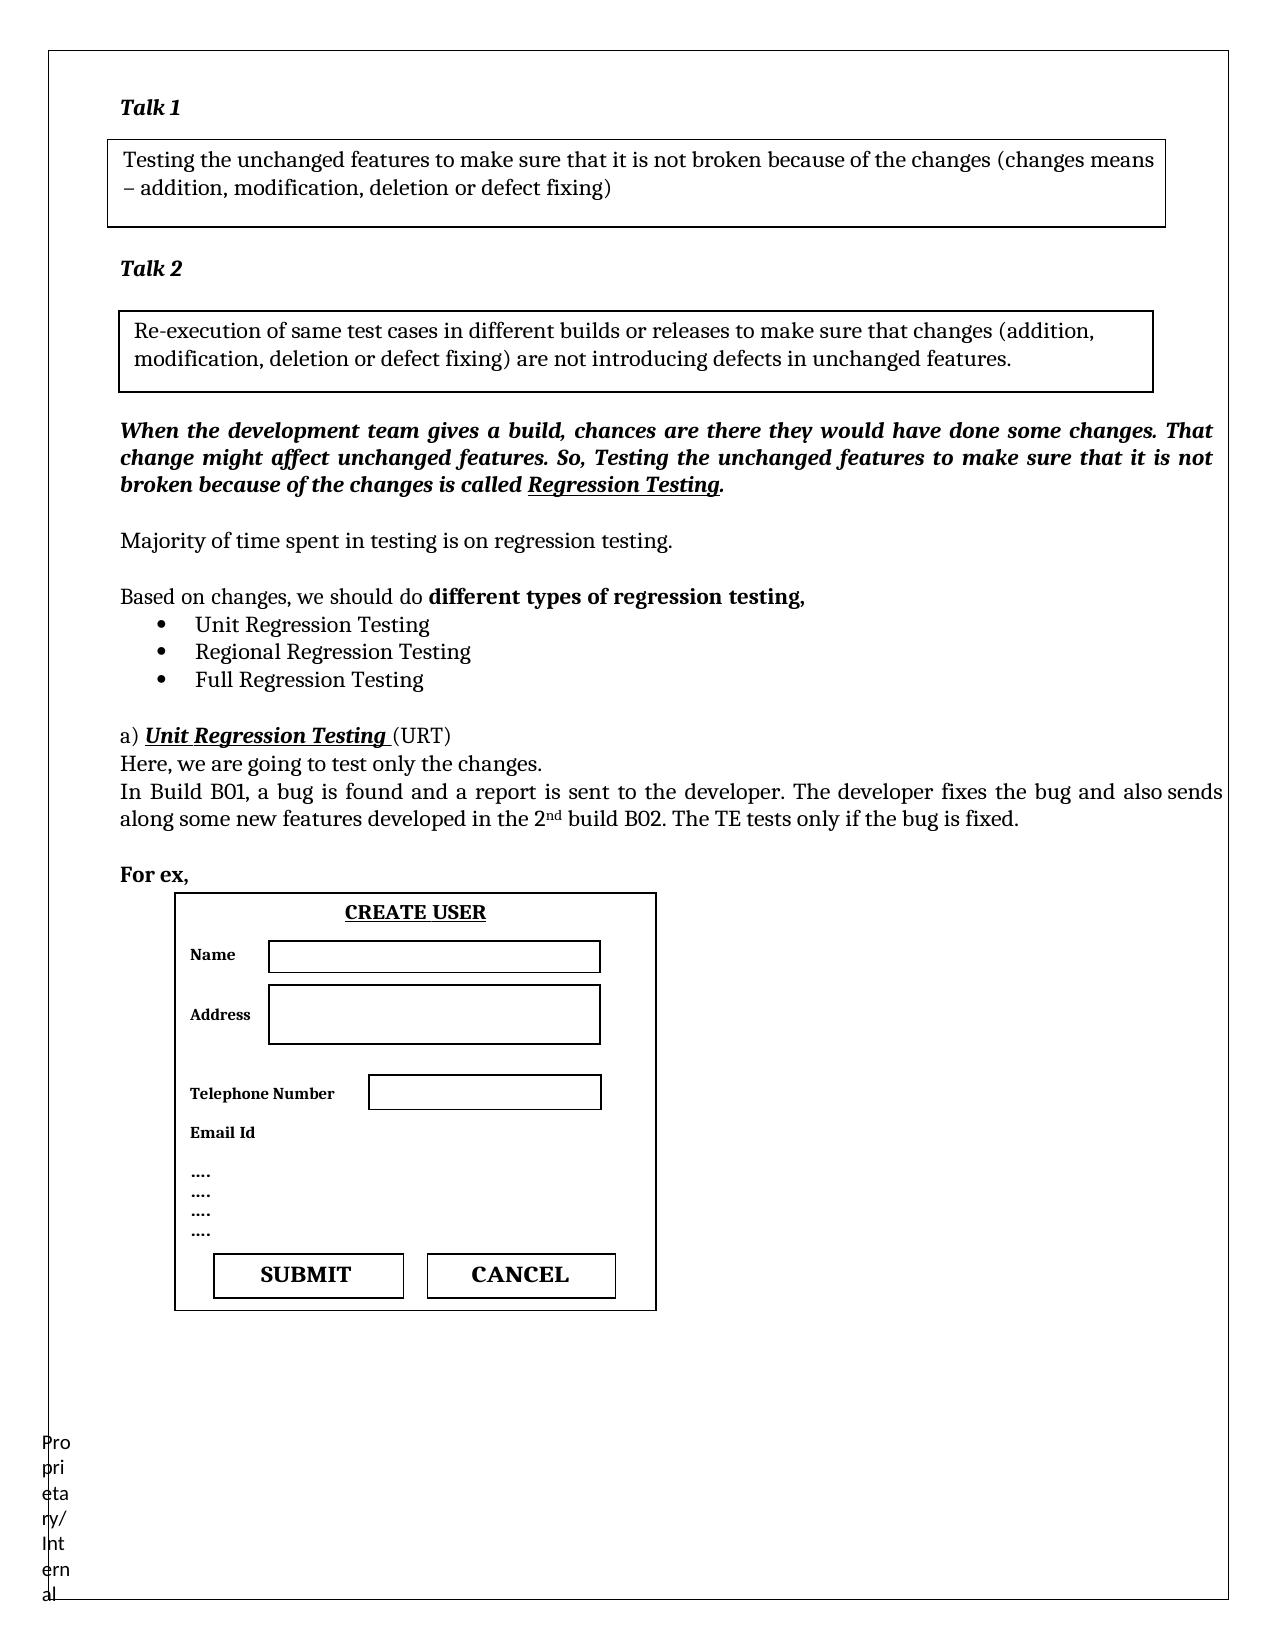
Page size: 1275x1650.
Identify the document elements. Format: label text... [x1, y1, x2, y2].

text Majority of time spent in testing is on regression testing. [120, 527, 1228, 554]
text In Build B01, a bug is found and a report is sent to the developer. The developer fixes the bug and also sends along some new features developed in the 2nd build B02. The TE tests only if the bug is fixed. [120, 778, 1228, 832]
subtitle When the development team gives a build, chances are there they would have done some changes. That change might affect unchanged features. So, Testing the unchanged features to make sure that it is not broken because of the changes is called Regression Testing. [120, 418, 1215, 498]
list Regional Regression Testing [157, 639, 1228, 666]
text Talk 2 [120, 256, 1228, 282]
list Full Regression Testing [157, 667, 1228, 693]
text Based on changes, we should do different types of regression testing, [120, 583, 1228, 610]
list Unit Regression Testing [157, 611, 1228, 638]
subtitle Unit Regression Testing (URT) [120, 722, 1228, 749]
subtitle Talk 1 [120, 94, 1228, 121]
text Here, we are going to test only the changes. [120, 751, 1228, 777]
subtitle For ex, [120, 862, 1228, 888]
